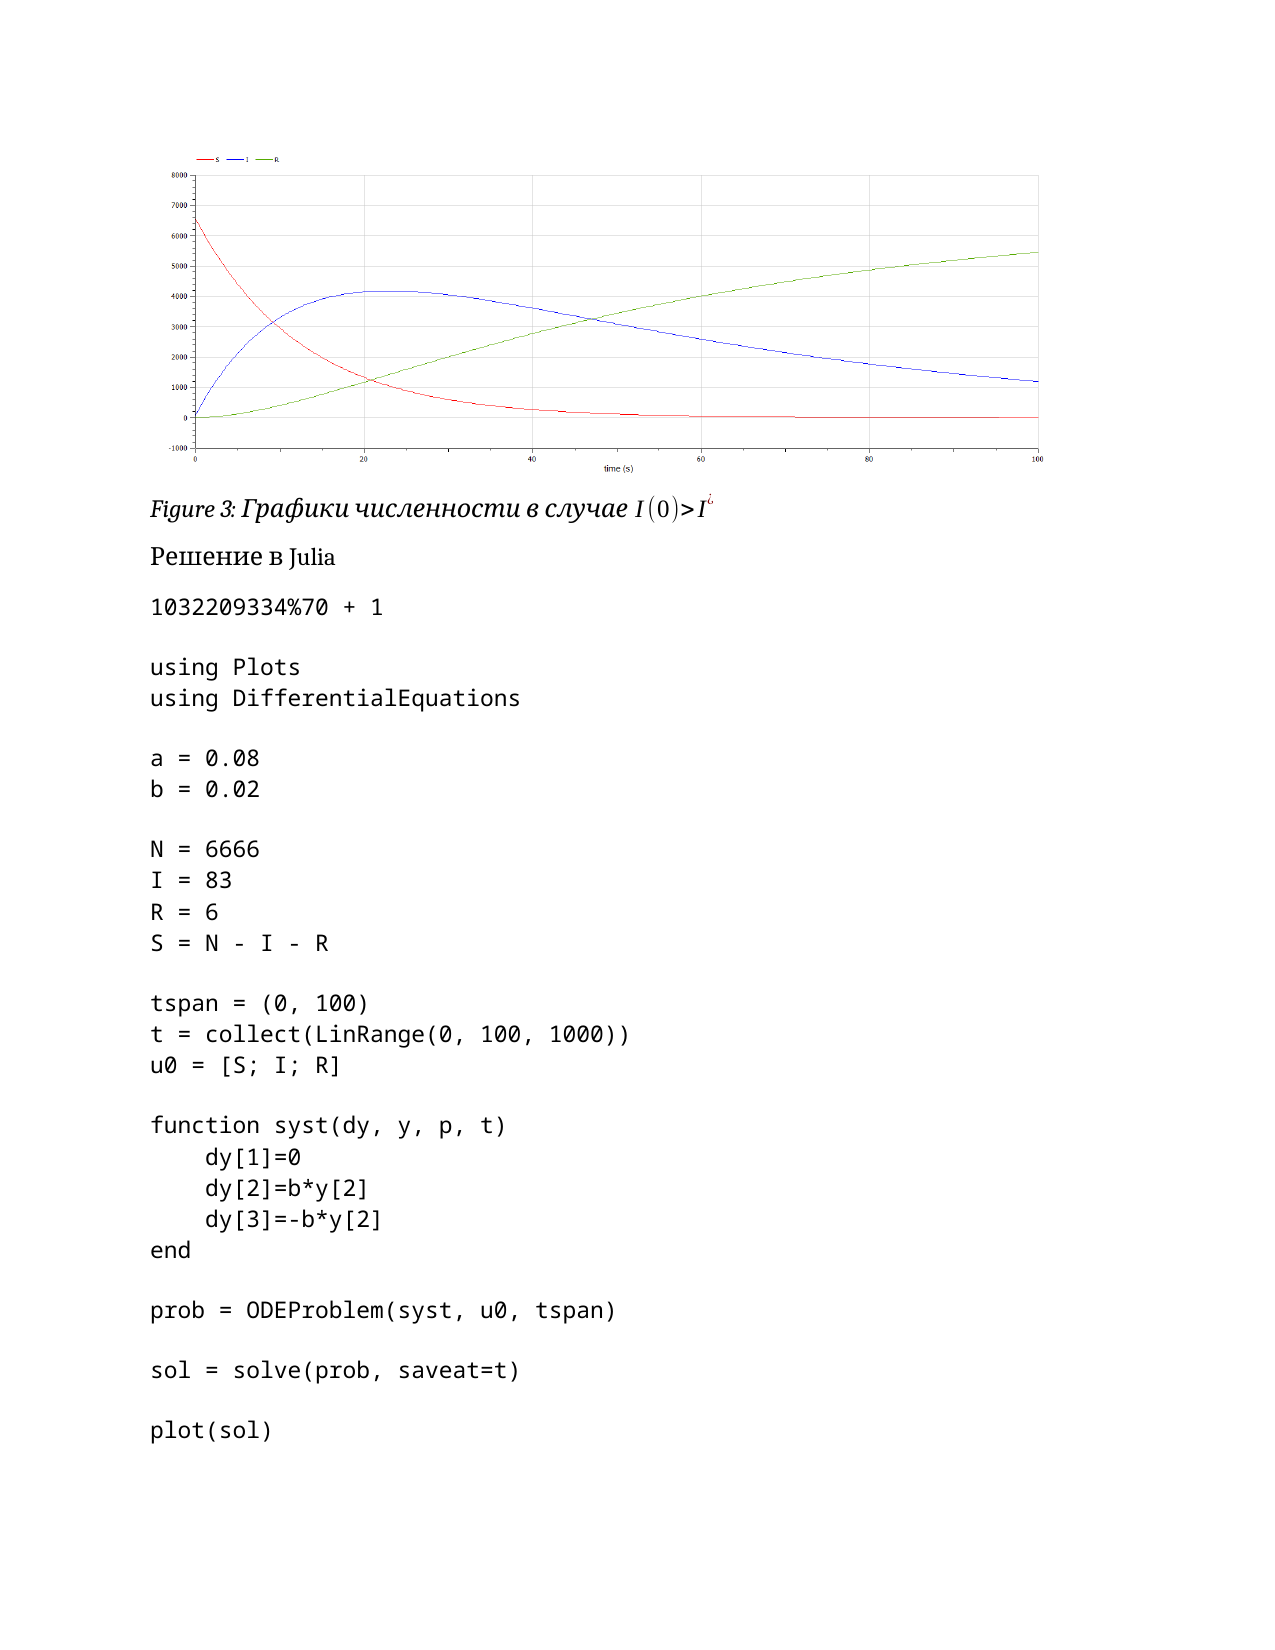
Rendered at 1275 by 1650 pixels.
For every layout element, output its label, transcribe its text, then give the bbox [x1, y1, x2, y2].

picture [168, 150, 1044, 473]
text Figure 3: Графики численности в случае [150, 494, 1125, 524]
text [150, 591, 1125, 1474]
text Решение в Julia [150, 543, 1125, 572]
